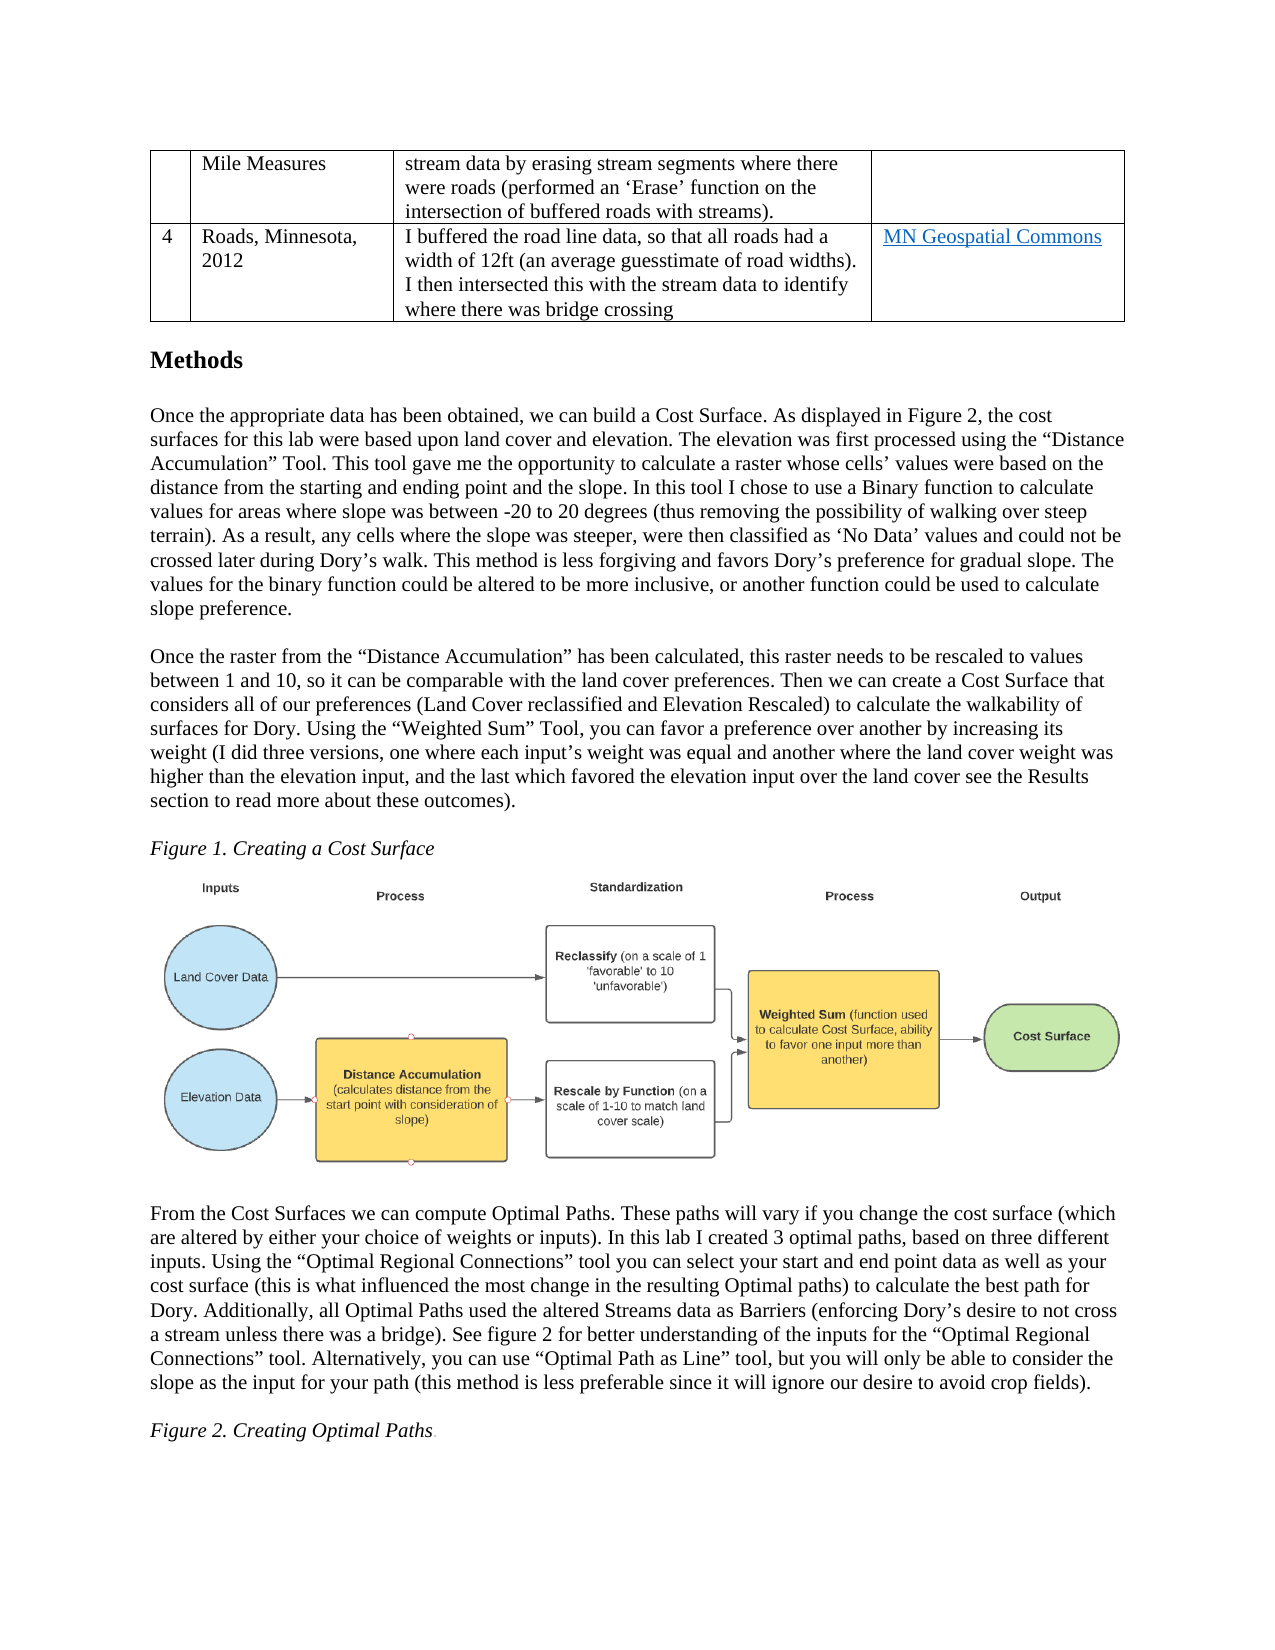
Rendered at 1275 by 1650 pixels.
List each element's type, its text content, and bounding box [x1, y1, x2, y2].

table_cell 4 [151, 224, 190, 321]
text Figure 1. Creating a Cost Surface [150, 836, 1125, 860]
text Figure 2. Creating Optimal Paths. [150, 1418, 1125, 1442]
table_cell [394, 151, 871, 223]
text Once the appropriate data has been obtained, we can build a Cost Surface. As displayed in Figure 2, the cost surfaces for this lab were based upon land cover and elevation. The elevation was first processed using the “Distance Accumulation” Tool. This tool gave me the opportunity to calculate a raster whose cells’ values were based on the distance from the starting and ending point and the slope. In this tool I chose to use a Binary function to calculate values for areas where slope was between -20 to 20 degrees (thus removing the possibility of walking over steep terrain). As a result, any cells where the slope was steeper, were then classified as ‘No Data’ values and could not be crossed later during Dory’s walk. This method is less forgiving and favors Dory’s preference for gradual slope. The values for the binary function could be altered to be more inclusive, or another function could be used to calculate slope preference. [150, 403, 1125, 620]
table_cell MN Geospatial Commons [872, 224, 1124, 321]
table_cell I buffered the road line data, so that all roads had a width of 12ft (an average guesstimate of road widths). I then intersected this with the stream data to identify where there was bridge crossing [394, 224, 871, 321]
table_cell Roads, Minnesota, 2012 [191, 224, 393, 321]
text Methods [150, 346, 1125, 374]
text Once the raster from the “Distance Accumulation” has been calculated, this raster needs to be rescaled to values between 1 and 10, so it can be comparable with the land cover preferences. Then we can create a Cost Surface that considers all of our preferences (Land Cover reclassified and Elevation Rescaled) to calculate the walkability of surfaces for Dory. Using the “Weighted Sum” Tool, you can favor a preference over another by increasing its weight (I did three versions, one where each input’s weight was equal and another where the land cover weight was higher than the elevation input, and the last which favored the elevation input over the land cover see the Results section to read more about these outcomes). [150, 644, 1125, 812]
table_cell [872, 151, 1124, 223]
picture [150, 860, 1125, 1202]
table_cell 3 [151, 151, 190, 223]
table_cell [191, 151, 393, 223]
text From the Cost Surfaces we can compute Optimal Paths. These paths will vary if you change the cost surface (which are altered by either your choice of weights or inputs). In this lab I created 3 optimal paths, based on three different inputs. Using the “Optimal Regional Connections” tool you can select your start and end point data as well as your cost surface (this is what influenced the most change in the resulting Optimal paths) to calculate the best path for Dory. Additionally, all Optimal Paths used the altered Streams data as Barriers (enforcing Dory’s desire to not cross a stream unless there was a bridge). See figure 2 for better understanding of the inputs for the “Optimal Regional Connections” tool. Alternatively, you can use “Optimal Path as Line” tool, but you will only be able to consider the slope as the input for your path (this method is less preferable since it will ignore our desire to avoid crop fields). [150, 1202, 1125, 1394]
